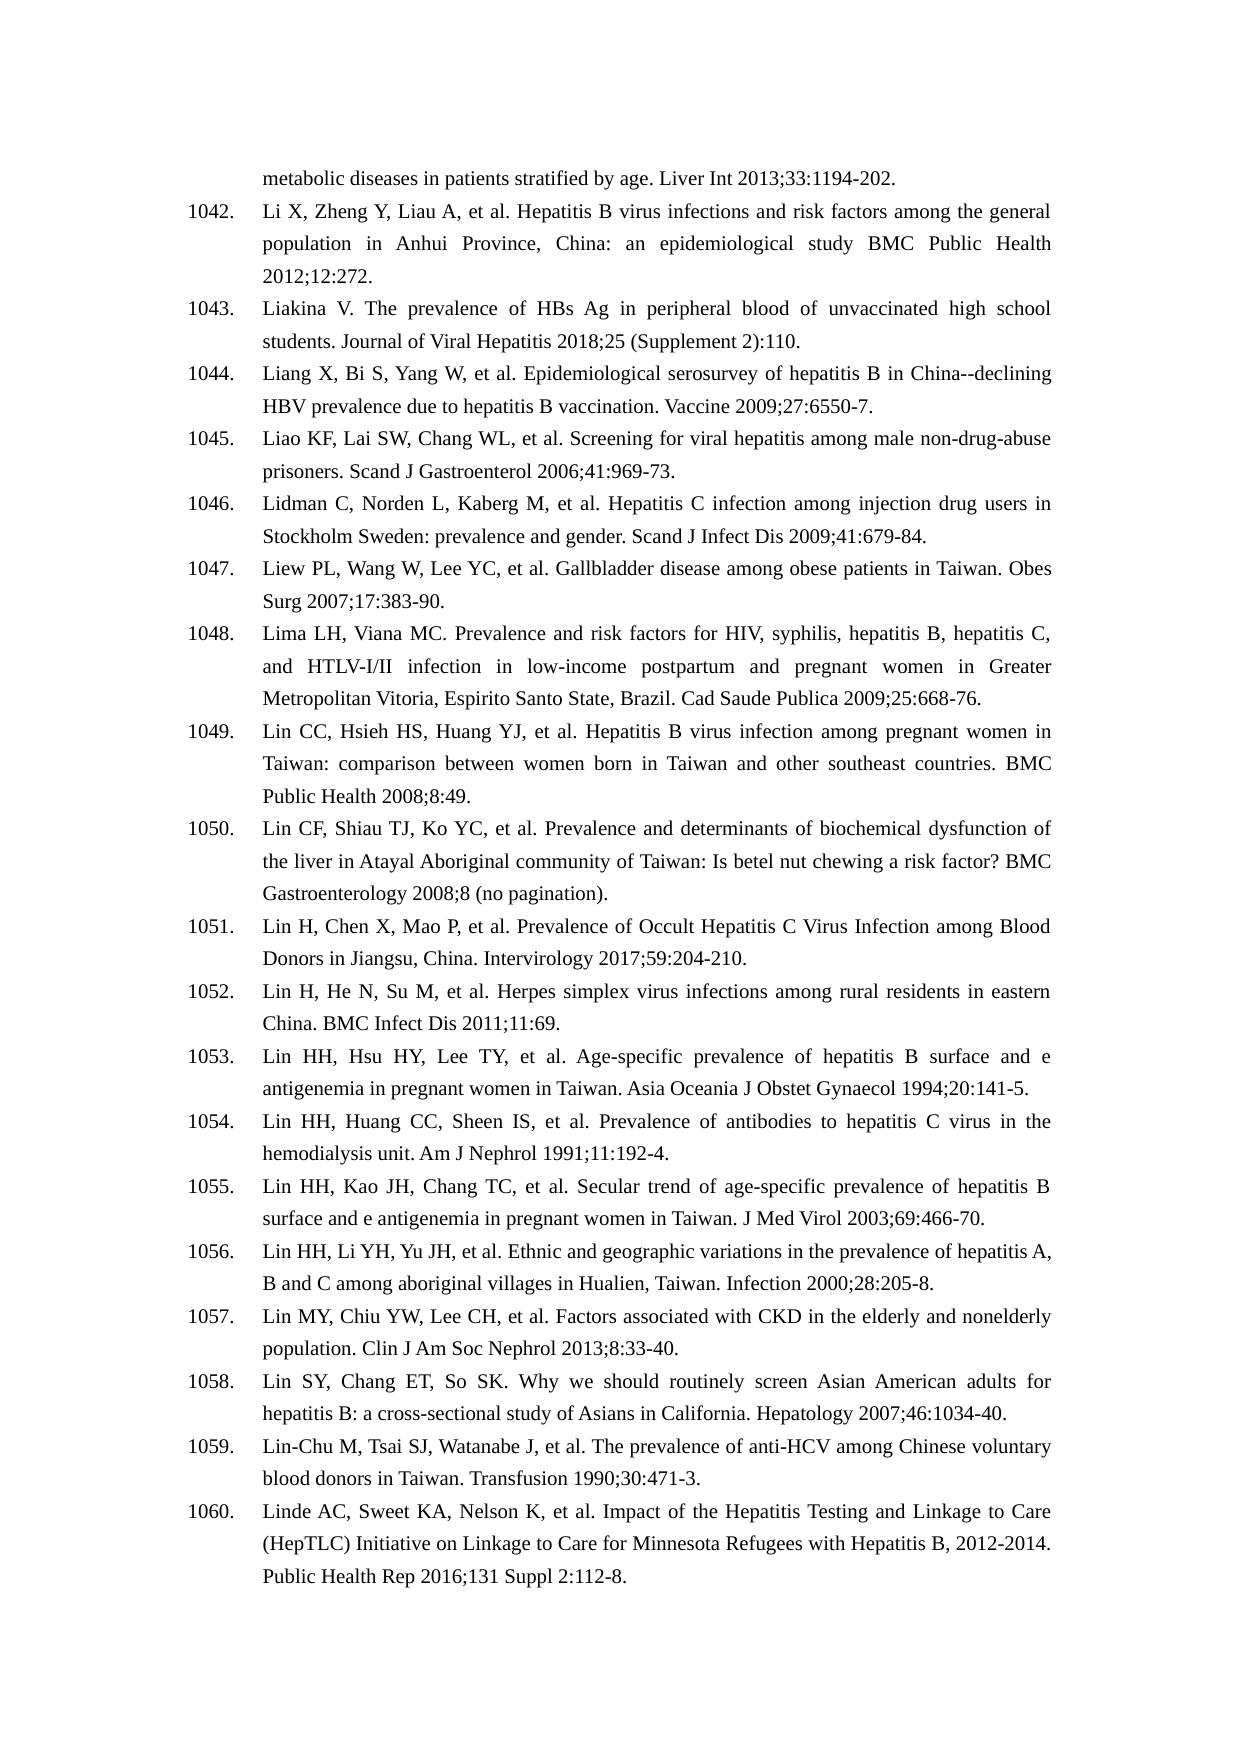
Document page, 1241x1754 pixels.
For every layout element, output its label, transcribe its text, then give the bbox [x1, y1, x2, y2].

text 1058. Lin SY, Chang ET, So SK. Why we should routinely screen Asian American adults for hepatitis B: a cross-sectional study of Asians in California. Hepatology 2007;46:1034-40. [187, 1364, 1053, 1429]
text 1051. Lin H, Chen X, Mao P, et al. Prevalence of Occult Hepatitis C Virus Infection among Blood Donors in Jiangsu, China. Intervirology 2017;59:204-210. [187, 909, 1053, 974]
text 1048. Lima LH, Viana MC. Prevalence and risk factors for HIV, syphilis, hepatitis B, hepatitis C, and HTLV-I/II infection in low-income postpartum and pregnant women in Greater Metropolitan Vitoria, Espirito Santo State, Brazil. Cad Saude Publica 2009;25:668-76. [187, 617, 1053, 714]
text 1056. Lin HH, Li YH, Yu JH, et al. Ethnic and geographic variations in the prevalence of hepatitis A, B and C among aboriginal villages in Hualien, Taiwan. Infection 2000;28:205-8. [187, 1234, 1053, 1299]
text 1060. Linde AC, Sweet KA, Nelson K, et al. Impact of the Hepatitis Testing and Linkage to Care (HepTLC) Initiative on Linkage to Care for Minnesota Refugees with Hepatitis B, 2012-2014. Public Health Rep 2016;131 Suppl 2:112-8. [187, 1494, 1053, 1592]
text 1049. Lin CC, Hsieh HS, Huang YJ, et al. Hepatitis B virus infection among pregnant women in Taiwan: comparison between women born in Taiwan and other southeast countries. BMC Public Health 2008;8:49. [187, 714, 1053, 812]
text 1053. Lin HH, Hsu HY, Lee TY, et al. Age-specific prevalence of hepatitis B surface and e antigenemia in pregnant women in Taiwan. Asia Oceania J Obstet Gynaecol 1994;20:141-5. [187, 1039, 1053, 1104]
text 1045. Liao KF, Lai SW, Chang WL, et al. Screening for viral hepatitis among male non-drug-abuse prisoners. Scand J Gastroenterol 2006;41:969-73. [187, 422, 1053, 487]
text 1043. Liakina V. The prevalence of HBs Ag in peripheral blood of unvaccinated high school students. Journal of Viral Hepatitis 2018;25 (Supplement 2):110. [187, 292, 1053, 357]
text 1046. Lidman C, Norden L, Kaberg M, et al. Hepatitis C infection among injection drug users in Stockholm Sweden: prevalence and gender. Scand J Infect Dis 2009;41:679-84. [187, 487, 1053, 552]
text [187, 162, 1053, 194]
text 1054. Lin HH, Huang CC, Sheen IS, et al. Prevalence of antibodies to hepatitis C virus in the hemodialysis unit. Am J Nephrol 1991;11:192-4. [187, 1104, 1053, 1169]
text 1055. Lin HH, Kao JH, Chang TC, et al. Secular trend of age-specific prevalence of hepatitis B surface and e antigenemia in pregnant women in Taiwan. J Med Virol 2003;69:466-70. [187, 1169, 1053, 1234]
text 1042. Li X, Zheng Y, Liau A, et al. Hepatitis B virus infections and risk factors among the general population in Anhui Province, China: an epidemiological study BMC Public Health 2012;12:272. [187, 194, 1053, 292]
text 1052. Lin H, He N, Su M, et al. Herpes simplex virus infections among rural residents in eastern China. BMC Infect Dis 2011;11:69. [187, 974, 1053, 1039]
text 1057. Lin MY, Chiu YW, Lee CH, et al. Factors associated with CKD in the elderly and nonelderly population. Clin J Am Soc Nephrol 2013;8:33-40. [187, 1299, 1053, 1364]
text 1047. Liew PL, Wang W, Lee YC, et al. Gallbladder disease among obese patients in Taiwan. Obes Surg 2007;17:383-90. [187, 552, 1053, 617]
text 1044. Liang X, Bi S, Yang W, et al. Epidemiological serosurvey of hepatitis B in China--declining HBV prevalence due to hepatitis B vaccination. Vaccine 2009;27:6550-7. [187, 357, 1053, 422]
text 1050. Lin CF, Shiau TJ, Ko YC, et al. Prevalence and determinants of biochemical dysfunction of the liver in Atayal Aboriginal community of Taiwan: Is betel nut chewing a risk factor? BMC Gastroenterology 2008;8 (no pagination). [187, 812, 1053, 909]
text 1059. Lin-Chu M, Tsai SJ, Watanabe J, et al. The prevalence of anti-HCV among Chinese voluntary blood donors in Taiwan. Transfusion 1990;30:471-3. [187, 1429, 1053, 1494]
